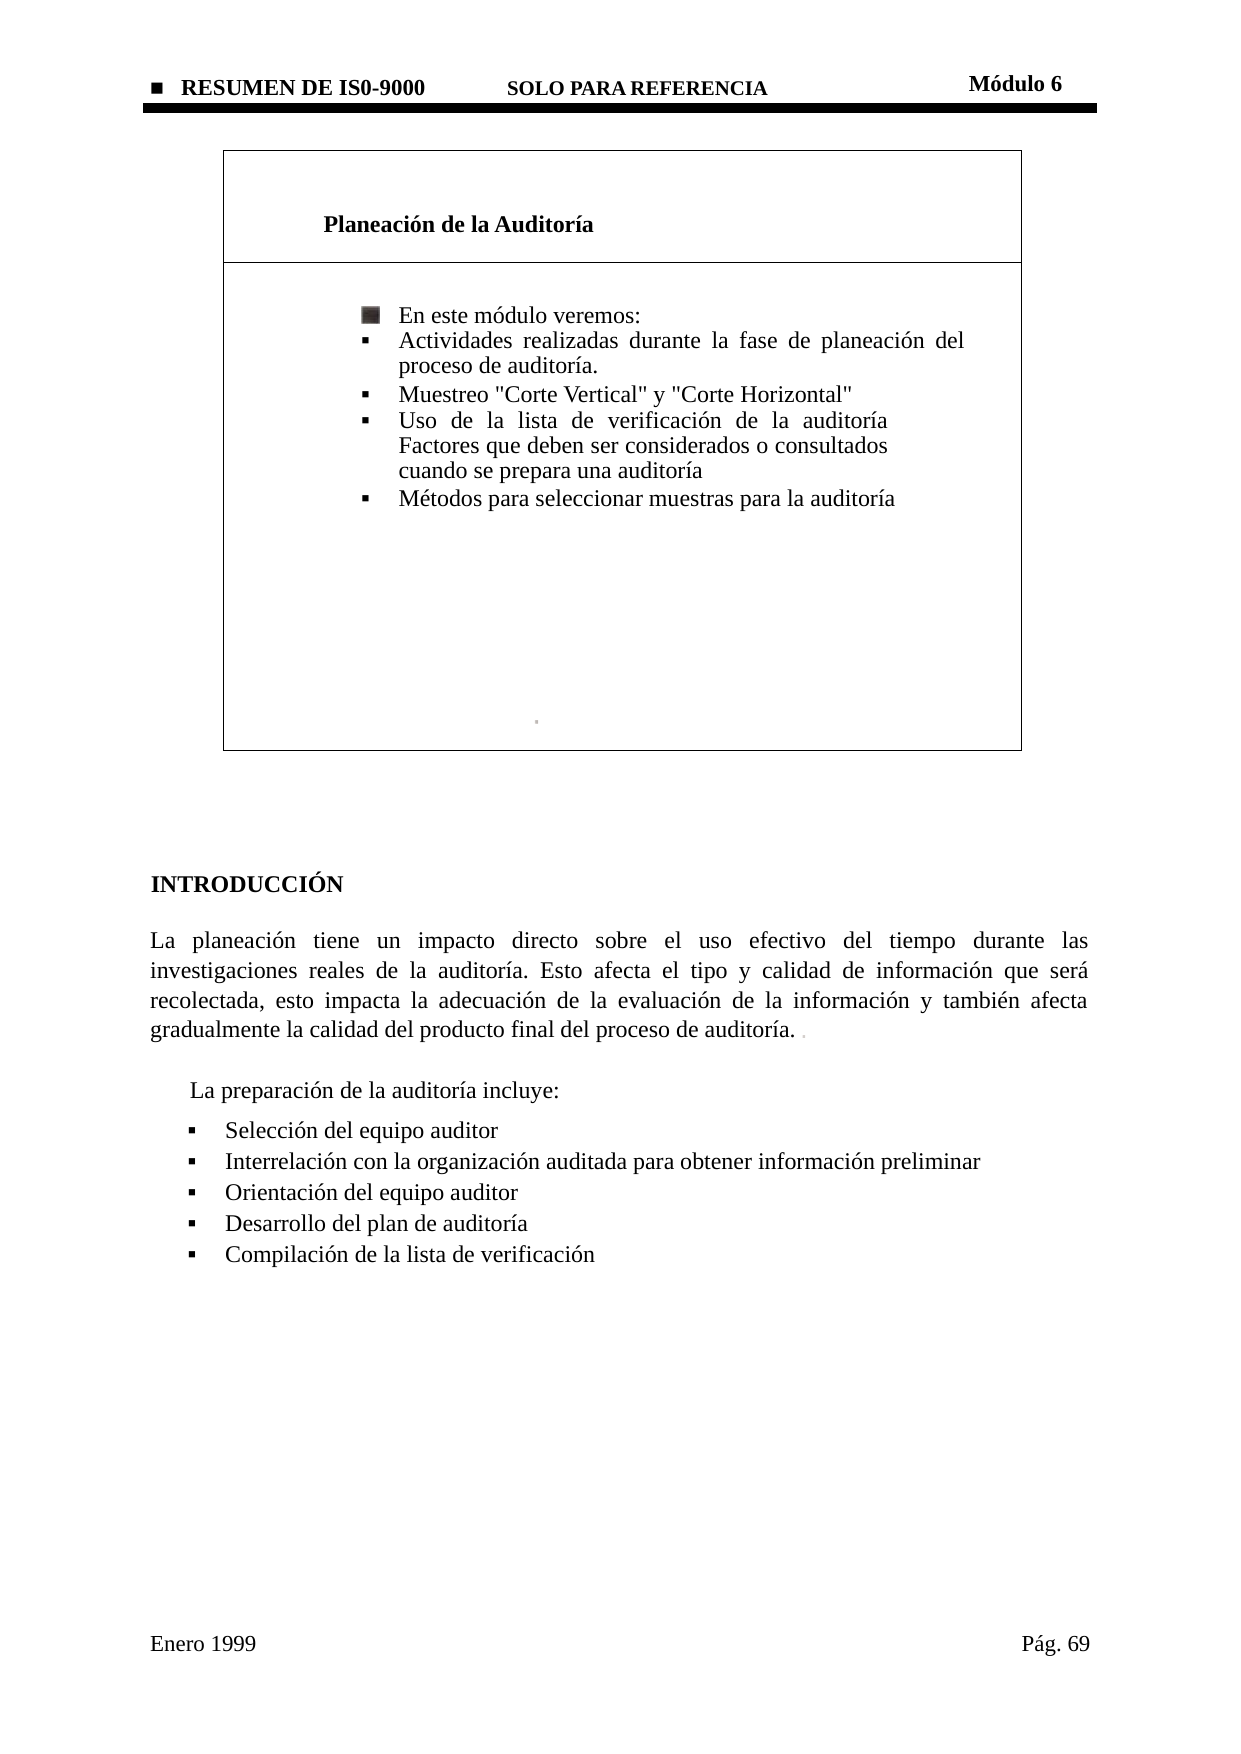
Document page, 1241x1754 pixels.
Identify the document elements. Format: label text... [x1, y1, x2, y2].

text La planeación tiene un impacto directo sobre el uso efectivo del tiempo durante las investigaciones reales de la auditoría. Esto afecta el tipo y calidad de información que será recolectada, esto impacta la adecuación de la evaluación de la información y también afecta gradualmente la calidad del producto final del proceso de auditoría. [150, 926, 1090, 1043]
list Compilación de la lista de verificación [187, 1239, 1089, 1268]
list Desarrollo del plan de auditoría [187, 1208, 1089, 1237]
list Orientación del equipo auditor [187, 1177, 1089, 1206]
list Interrelación con la organización auditada para obtener información preliminar [187, 1146, 1089, 1175]
table_header Planeación de la Auditoría [224, 151, 1021, 262]
text La preparación de la auditoría incluye: [189, 1077, 1089, 1104]
picture [361, 306, 380, 324]
table_cell En este módulo veremos: Actividades realizadas durante la fase de planeación del proceso de auditoría. Muestreo "Corte Vertical" y "Corte Horizontal" Uso de la lista de verificación de la auditoría Factores que deben ser considerados o consultados cuando se prepara una auditoría Métodos para seleccionar muestras para la auditoría [224, 263, 1021, 750]
text INTRODUCCIÓN [144, 869, 1090, 897]
list Selección del equipo auditor [187, 1115, 1089, 1144]
